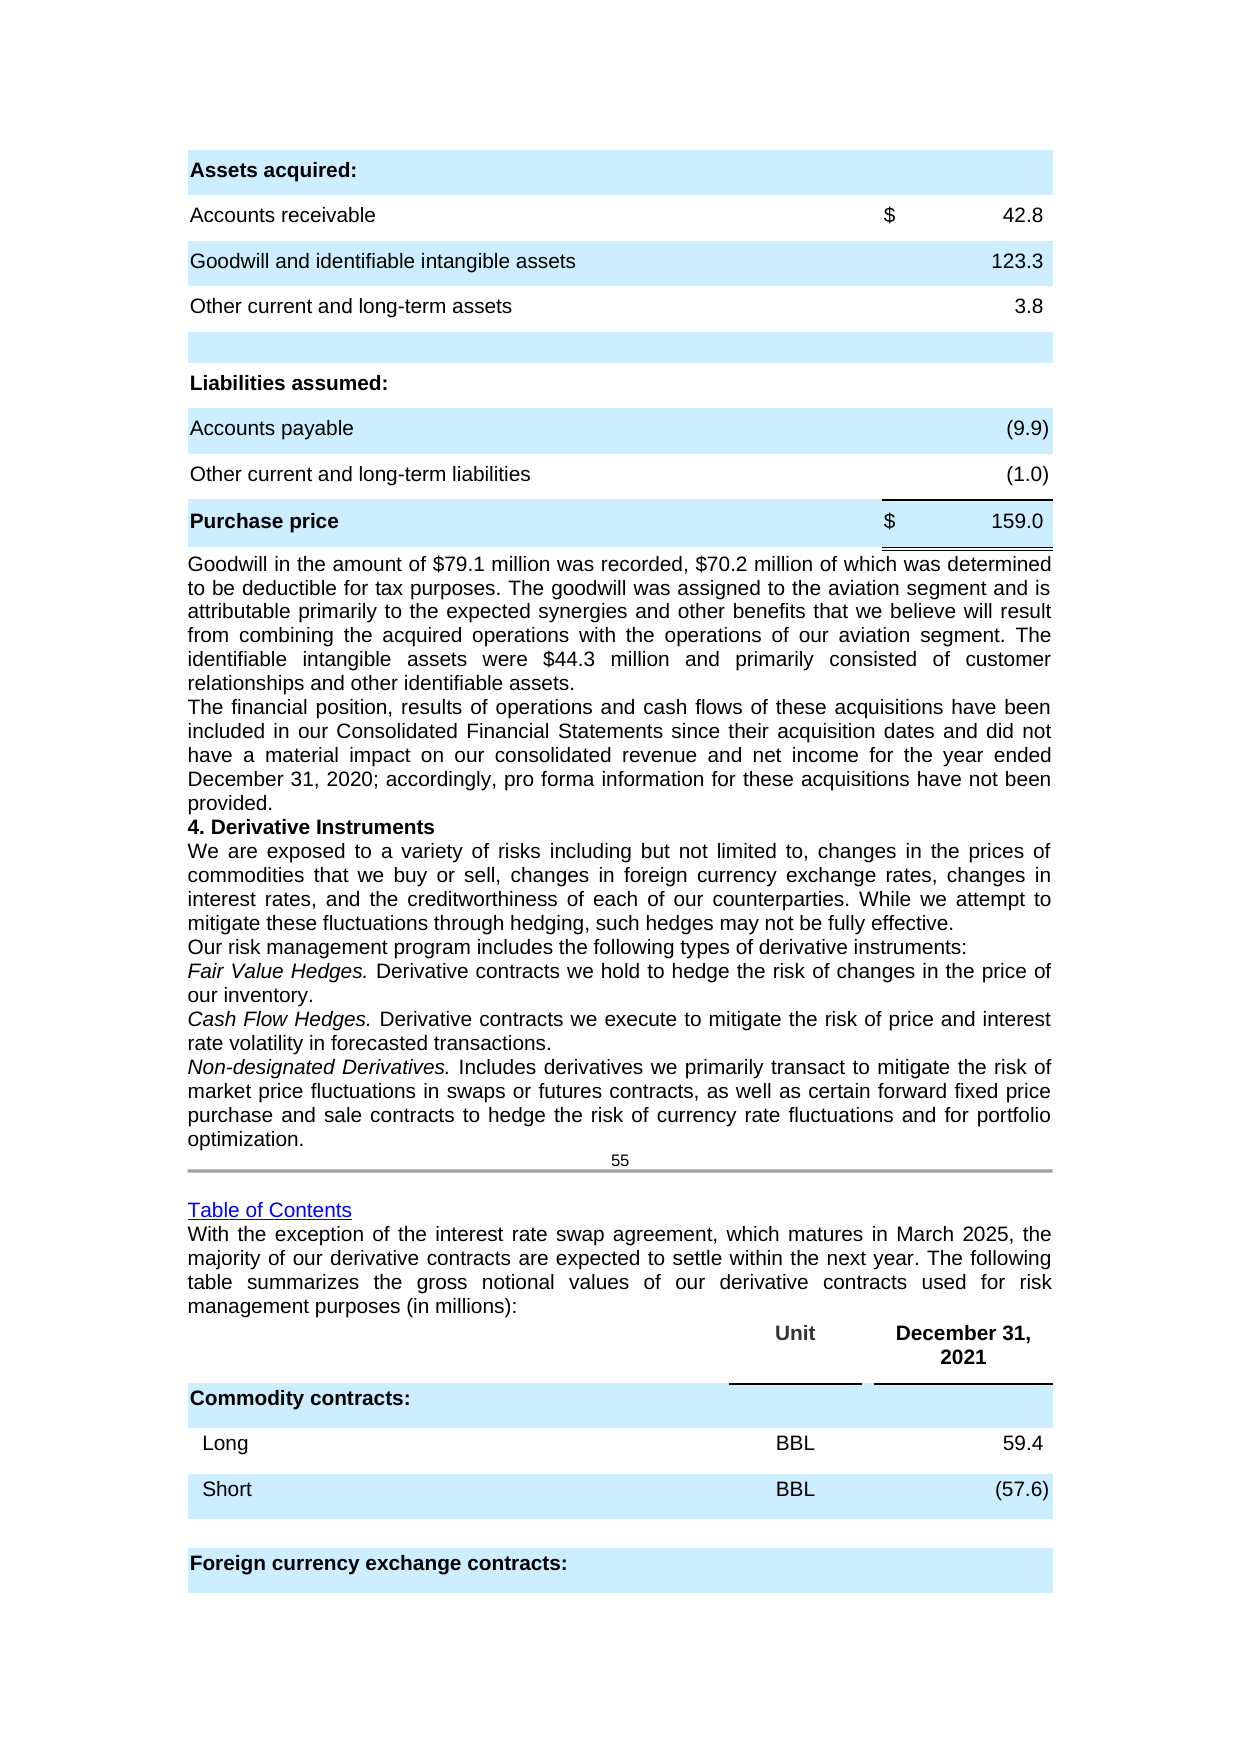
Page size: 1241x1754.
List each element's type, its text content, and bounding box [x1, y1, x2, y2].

text We are exposed to a variety of risks including but not limited to, changes in the prices of commodities that we buy or sell, changes in foreign currency exchange rates, changes in interest rates, and the creditworthiness of each of our counterparties. While we attempt to mitigate these fluctuations through hedging, such hedges may not be fully effective. [187, 839, 1053, 935]
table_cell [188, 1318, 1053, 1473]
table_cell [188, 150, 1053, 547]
text Non-designated Derivatives. Includes derivatives we primarily transact to mitigate the risk of market price fluctuations in swaps or futures contracts, as well as certain forward fixed price purchase and sale contracts to hedge the risk of currency rate fluctuations and for portfolio optimization. [187, 1054, 1053, 1150]
text With the exception of the interest rate swap agreement, which matures in March 2025, the majority of our derivative contracts are expected to settle within the next year. The following table summarizes the gross notional values of our derivative contracts used for risk management purposes (in millions): [187, 1222, 1053, 1318]
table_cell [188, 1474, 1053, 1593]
text The financial position, results of operations and cash flows of these acquisitions have been included in our Consolidated Financial Statements since their acquisition dates and did not have a material impact on our consolidated revenue and net income for the year ended December 31, 2020; accordingly, pro forma information for these acquisitions have not been provided. [187, 695, 1053, 815]
text 4. Derivative Instruments [187, 815, 1053, 839]
text Our risk management program includes the following types of derivative instruments: [187, 935, 1053, 959]
text Fair Value Hedges. Derivative contracts we hold to hedge the risk of changes in the price of our inventory. [187, 959, 1053, 1007]
text Goodwill in the amount of $79.1 million was recorded, $70.2 million of which was determined to be deductible for tax purposes. The goodwill was assigned to the aviation segment and is attributable primarily to the expected synergies and other benefits that we believe will result from combining the acquired operations with the operations of our aviation segment. The identifiable intangible assets were $44.3 million and primarily consisted of customer relationships and other identifiable assets. [187, 551, 1053, 695]
text 55 [187, 1150, 1053, 1169]
text Table of Contents [187, 1198, 1053, 1222]
text Cash Flow Hedges. Derivative contracts we execute to mitigate the risk of price and interest rate volatility in forecasted transactions. [187, 1007, 1053, 1054]
